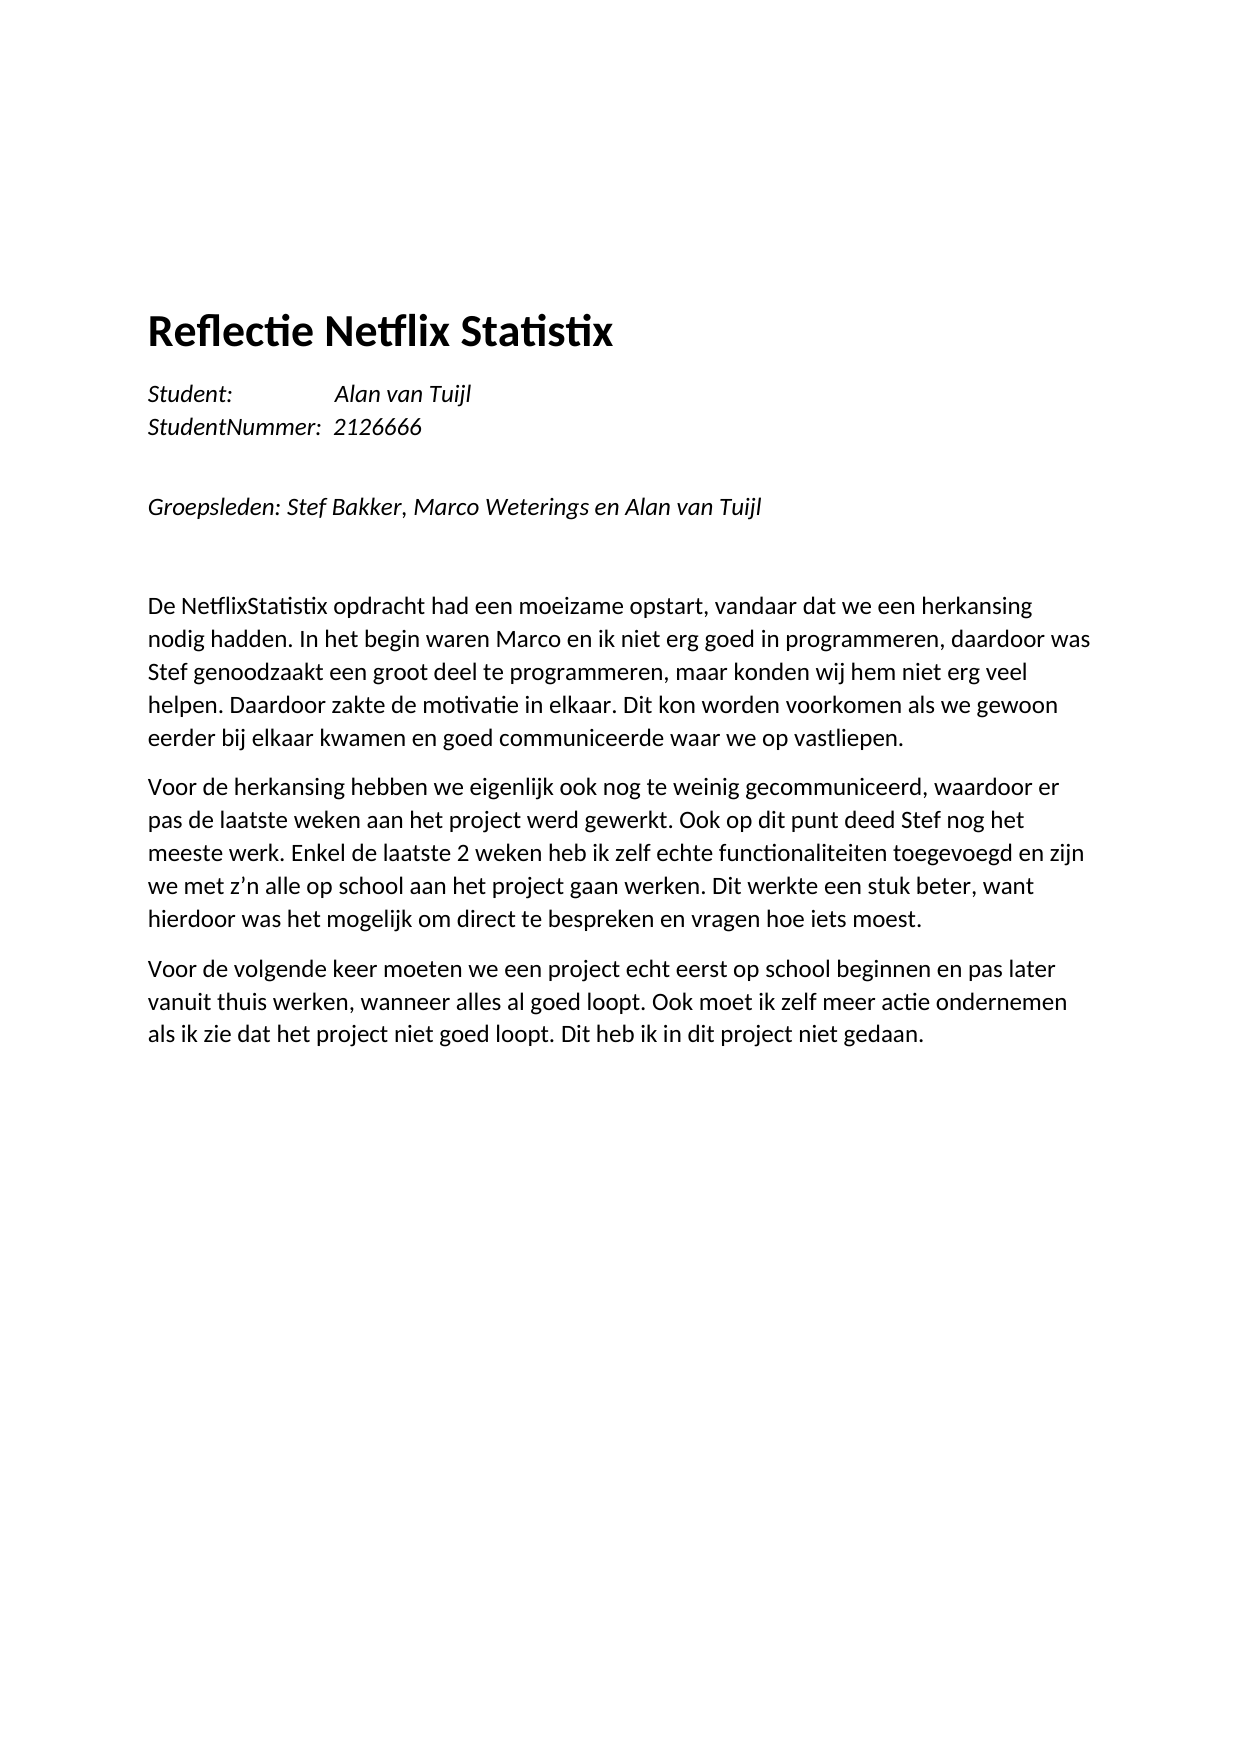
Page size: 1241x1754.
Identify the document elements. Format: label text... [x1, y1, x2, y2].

text De NetflixStatistix opdracht had een moeizame opstart, vandaar dat we een herkansing nodig hadden. In het begin waren Marco en ik niet erg goed in programmeren, daardoor was Stef genoodzaakt een groot deel te programmeren, maar konden wij hem niet erg veel helpen. Daardoor zakte de motivatie in elkaar. Dit kon worden voorkomen als we gewoon eerder bij elkaar kwamen en goed communiceerde waar we op vastliepen. [148, 590, 1093, 752]
text Voor de herkansing hebben we eigenlijk ook nog te weinig gecommuniceerd, waardoor er pas de laatste weken aan het project werd gewerkt. Ook op dit punt deed Stef nog het meeste werk. Enkel de laatste 2 weken heb ik zelf echte functionaliteiten toegevoegd en zijn we met z’n alle op school aan het project gaan werken. Dit werkte een stuk beter, want hierdoor was het mogelijk om direct te bespreken en vragen hoe iets moest. [148, 771, 1093, 934]
text Reflectie Netflix Statistix [148, 302, 1093, 357]
text Student: Alan van Tuijl StudentNummer: 2126666 [148, 378, 1093, 472]
text Voor de volgende keer moeten we een project echt eerst op school beginnen en pas later vanuit thuis werken, wanneer alles al goed loopt. Ook moet ik zelf meer actie ondernemen als ik zie dat het project niet goed loopt. Dit heb ik in dit project niet gedaan. [148, 953, 1093, 1049]
text Groepsleden: Stef Bakker, Marco Weterings en Alan van Tuijl [148, 491, 1093, 522]
